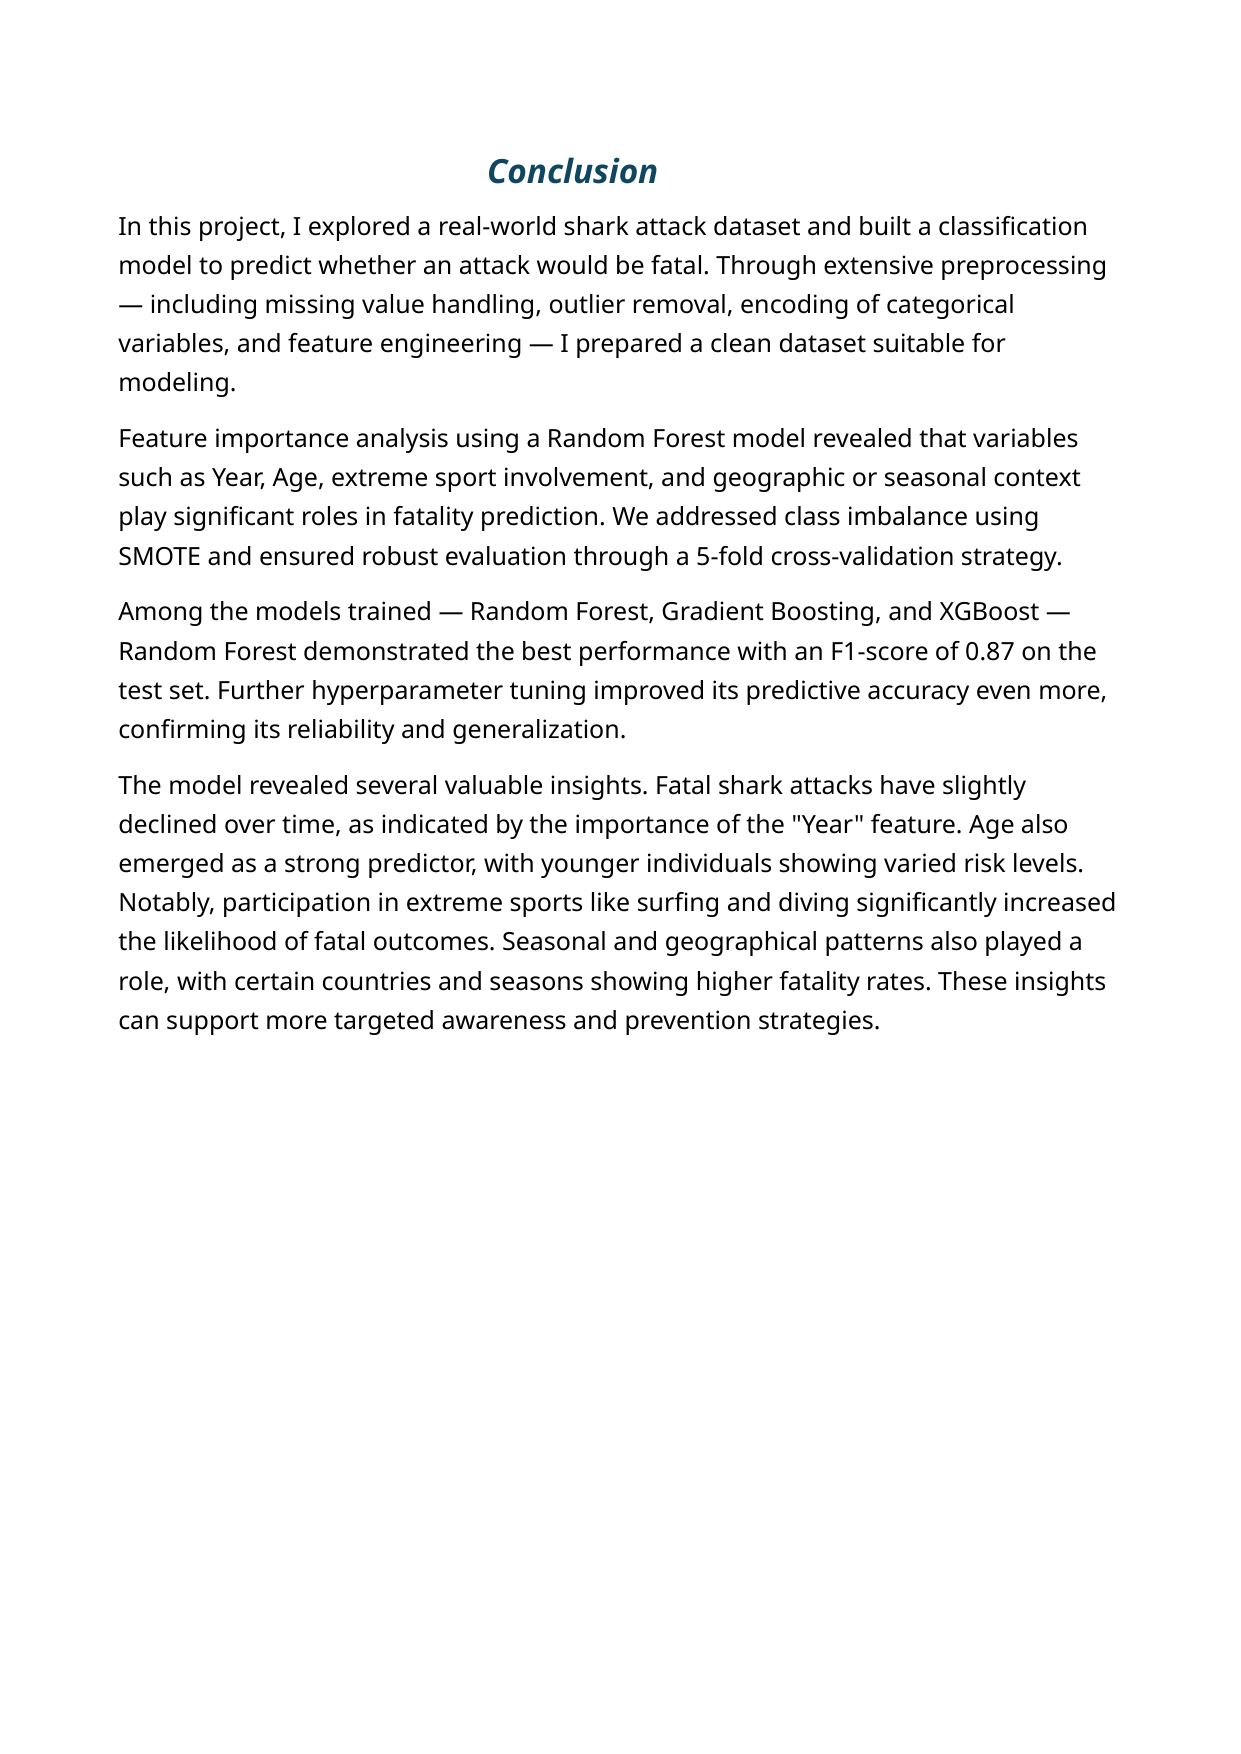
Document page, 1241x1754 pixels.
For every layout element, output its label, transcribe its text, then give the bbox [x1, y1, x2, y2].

text The model revealed several valuable insights. Fatal shark attacks have slightly declined over time, as indicated by the importance of the "Year" feature. Age also emerged as a strong predictor, with younger individuals showing varied risk levels. Notably, participation in extreme sports like surfing and diving significantly increased the likelihood of fatal outcomes. Seasonal and geographical patterns also played a role, with certain countries and seasons showing higher fatality rates. These insights can support more targeted awareness and prevention strategies. [118, 767, 1122, 1036]
text Feature importance analysis using a Random Forest model revealed that variables such as Year, Age, extreme sport involvement, and geographic or seasonal context play significant roles in fatality prediction. We addressed class imbalance using SMOTE and ensured robust evaluation through a 5-fold cross-validation strategy. [118, 421, 1122, 572]
text Among the models trained — Random Forest, Gradient Boosting, and XGBoost — Random Forest demonstrated the best performance with an F1-score of 0.87 on the test set. Further hyperparameter tuning improved its predictive accuracy even more, confirming its reliability and generalization. [118, 594, 1122, 746]
text In this project, I explored a real-world shark attack dataset and built a classification model to predict whether an attack would be fatal. Through extensive preprocessing — including missing value handling, outlier removal, encoding of categorical variables, and feature engineering — I prepared a clean dataset suitable for modeling. [118, 208, 1122, 399]
subtitle Conclusion [487, 148, 1122, 193]
